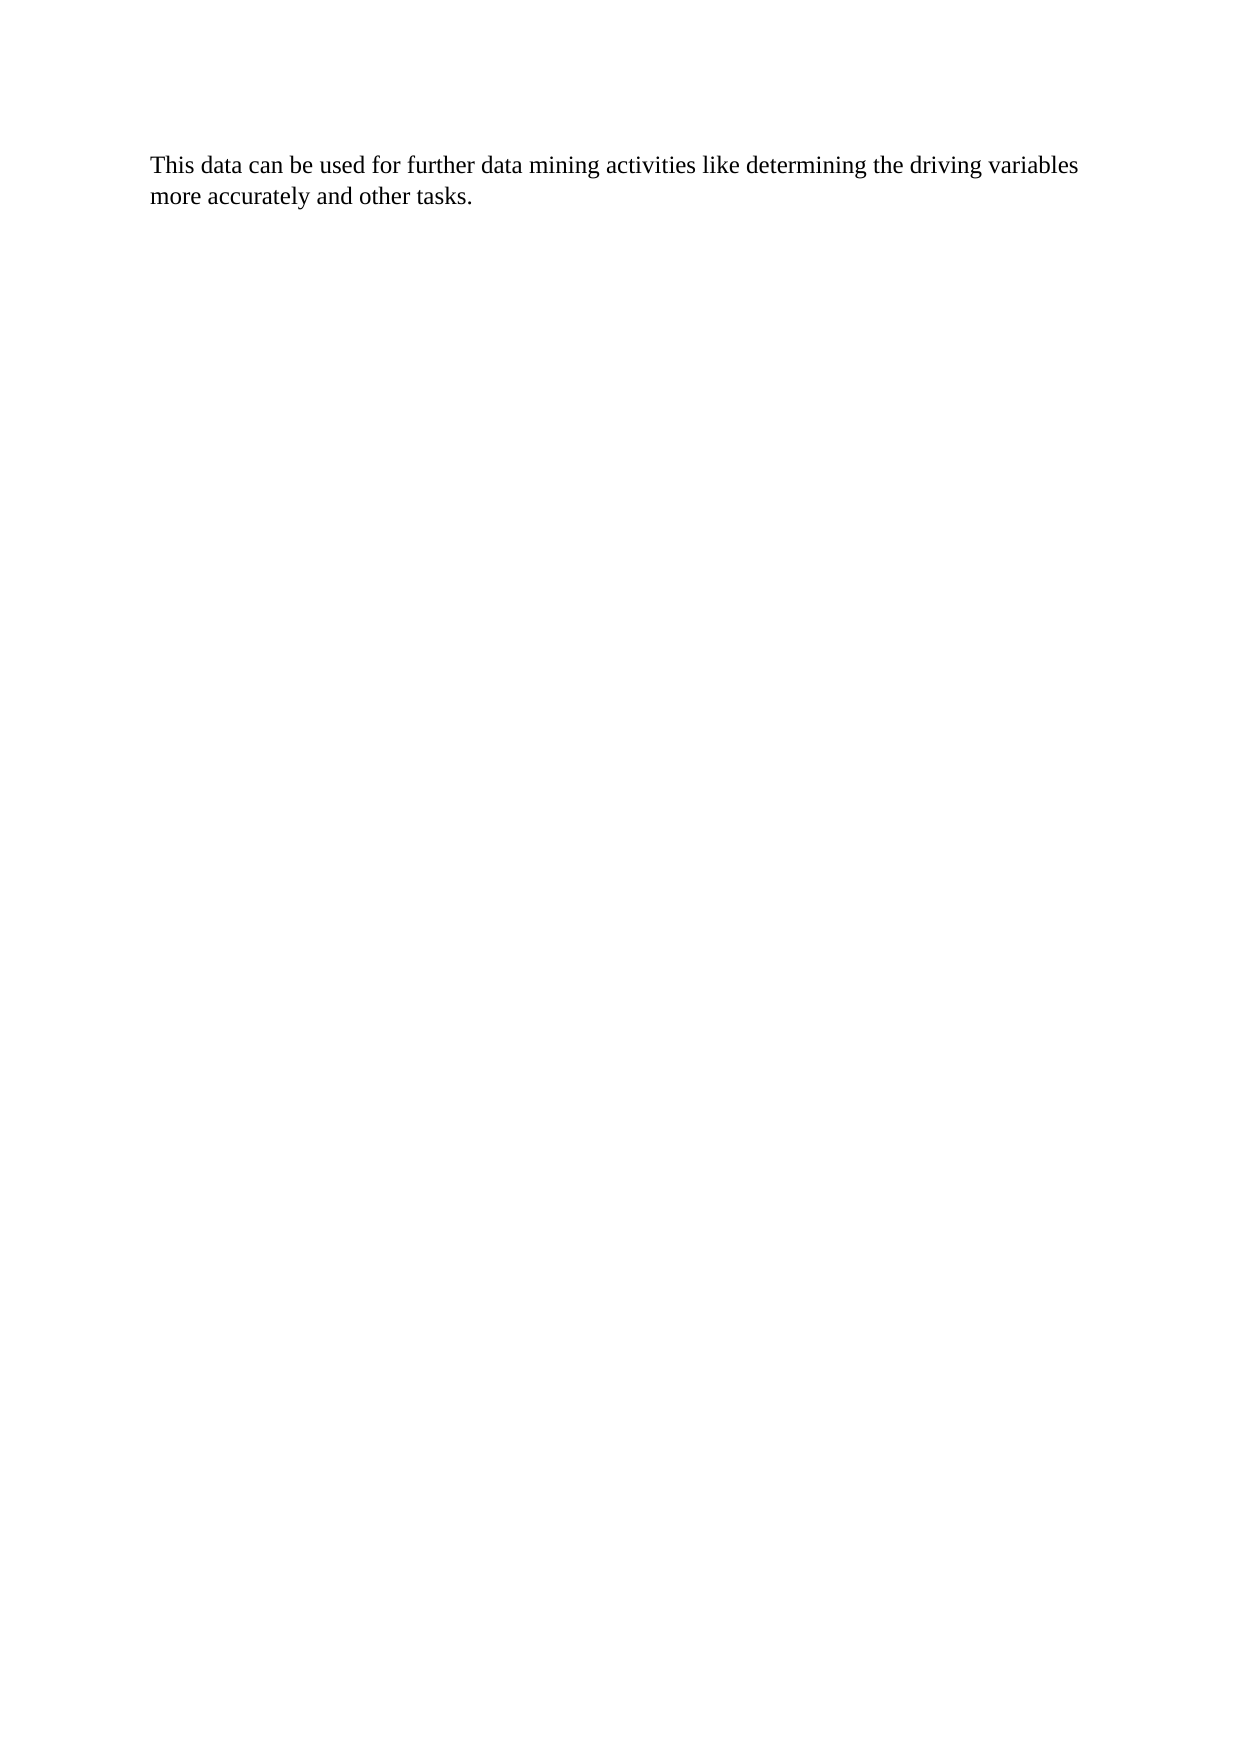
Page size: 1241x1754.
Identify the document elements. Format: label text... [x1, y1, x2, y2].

text This data can be used for further data mining activities like determining the driving variables more accurately and other tasks. [150, 150, 1090, 210]
